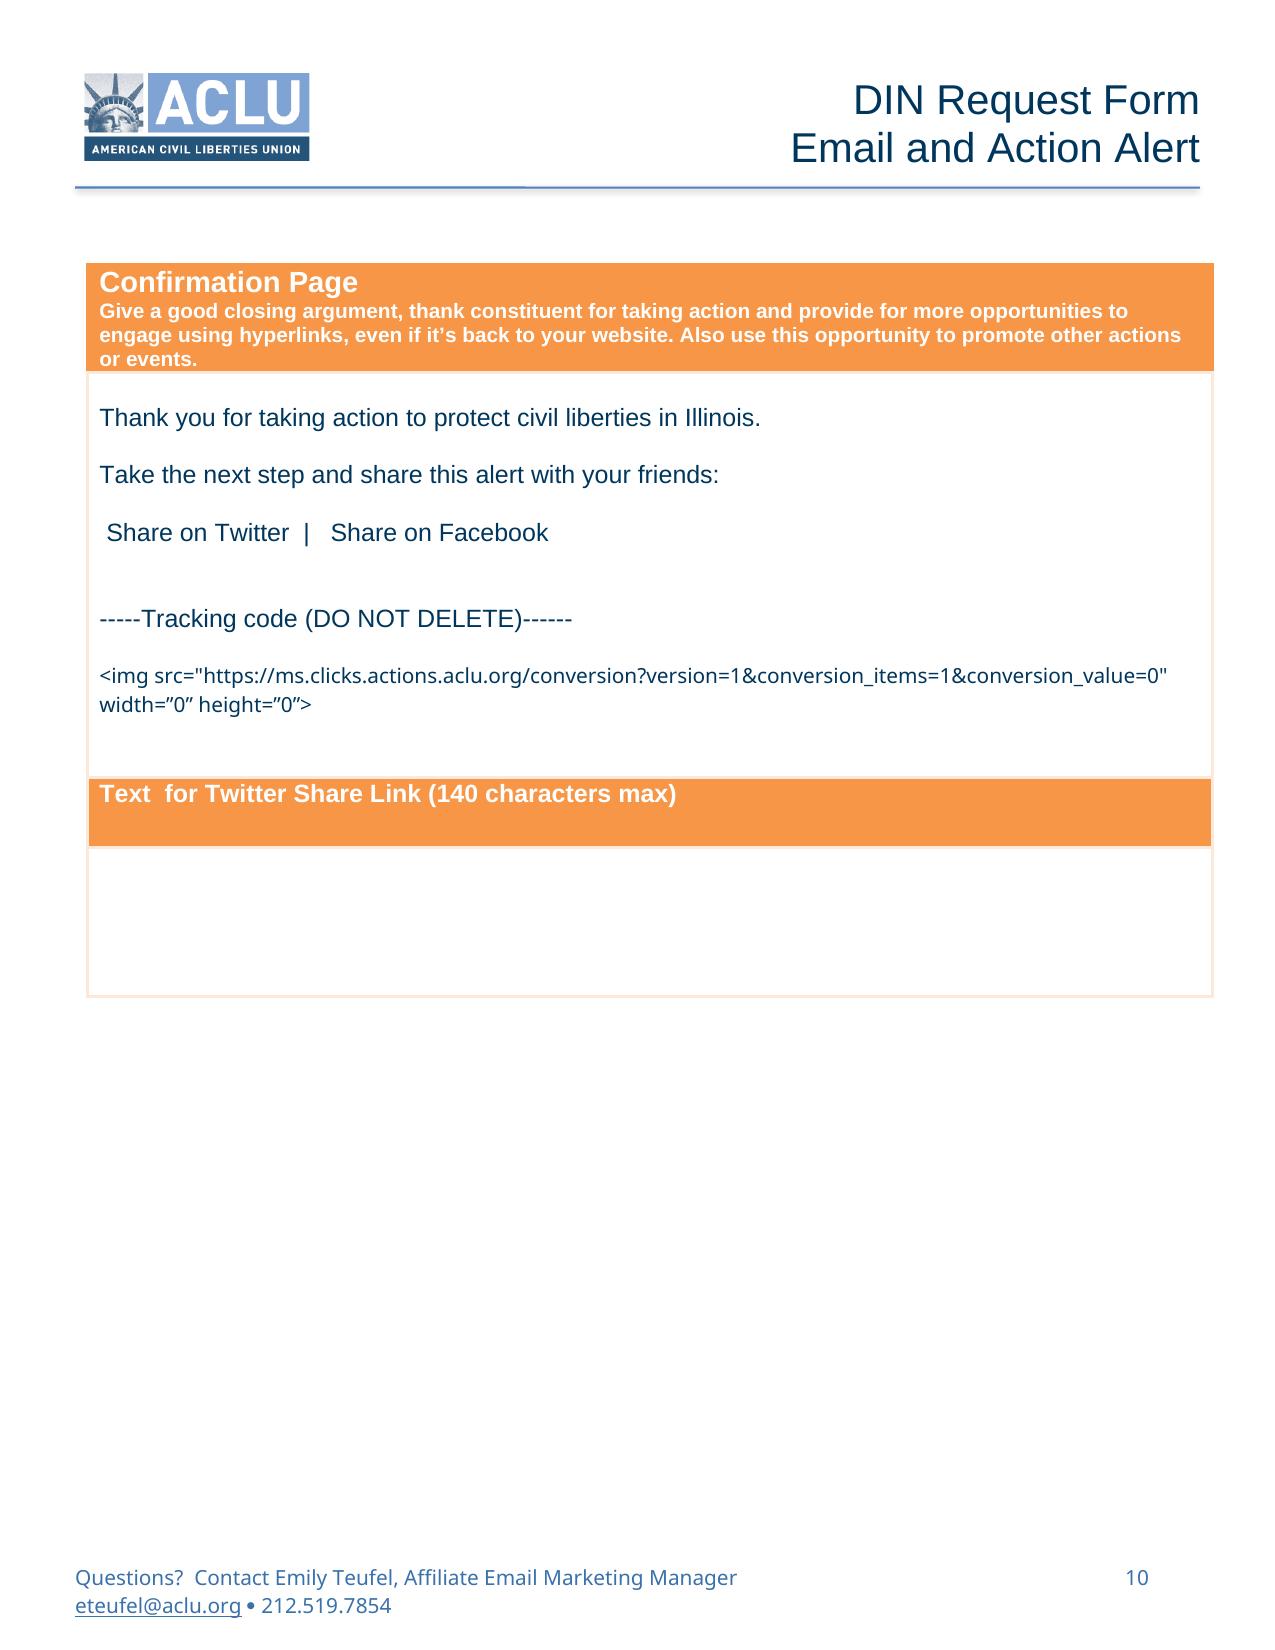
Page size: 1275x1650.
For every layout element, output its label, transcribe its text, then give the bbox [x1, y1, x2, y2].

table_header Confirmation Page Give a good closing argument, thank constituent for taking action and provide for more opportunities to engage using hyperlinks, even if it’s back to your website. Also use this opportunity to promote other actions or events. [89, 266, 1211, 371]
table_cell Text for Twitter Share Link (140 characters max) [89, 779, 1211, 846]
table_cell [89, 849, 1211, 995]
picture [84, 73, 310, 161]
table_cell Thank you for taking action to protect civil liberties in Illinois. Take the next step and share this alert with your friends: Share on Twitter | Share on Facebook -----Tracking code (DO NOT DELETE)------ <img src="https://ms.clicks.actions.aclu.org/conversion?version=1&conversion_items=1&conversion_value=0" width=”0” height=”0”> [89, 374, 1211, 776]
